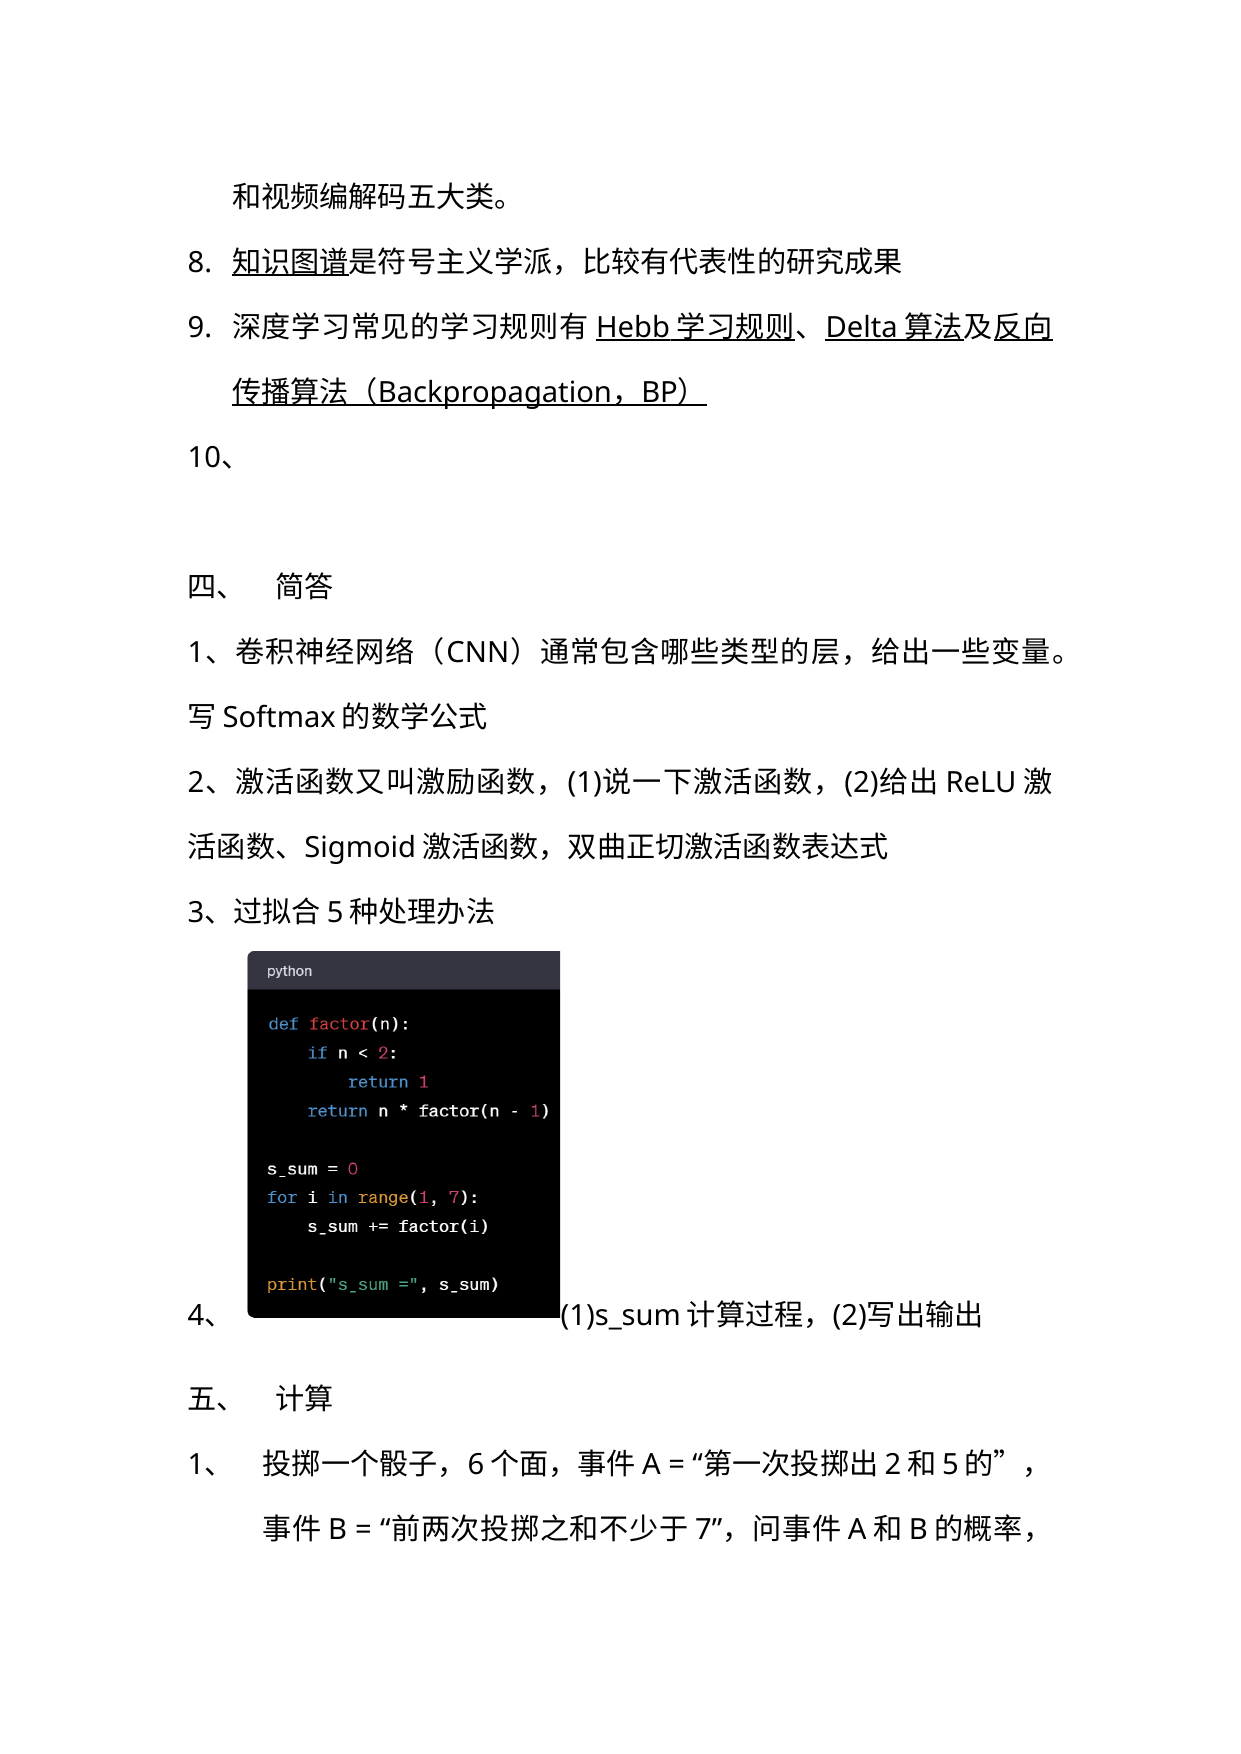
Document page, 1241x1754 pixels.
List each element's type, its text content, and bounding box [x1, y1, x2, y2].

list 深度学习常见的学习规则有Hebb学习规则、Delta算法及反向传播算法（Backpropagation，BP） [187, 292, 1053, 422]
text 10、 [187, 422, 1053, 487]
picture [238, 942, 561, 1326]
text 1、卷积神经网络（CNN）通常包含哪些类型的层，给出一些变量。写Softmax的数学公式 [187, 617, 1053, 747]
text 3、过拟合5种处理办法 [187, 877, 1053, 942]
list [187, 1429, 1053, 1559]
text 2、激活函数又叫激励函数，(1)说一下激活函数，(2)给出ReLU激活函数、Sigmoid激活函数，双曲正切激活函数表达式 [187, 747, 1053, 877]
list 简答 [187, 552, 1053, 617]
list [187, 162, 1053, 227]
list 计算 [187, 1364, 1053, 1429]
list 知识图谱是符号主义学派，比较有代表性的研究成果 [187, 227, 1053, 292]
